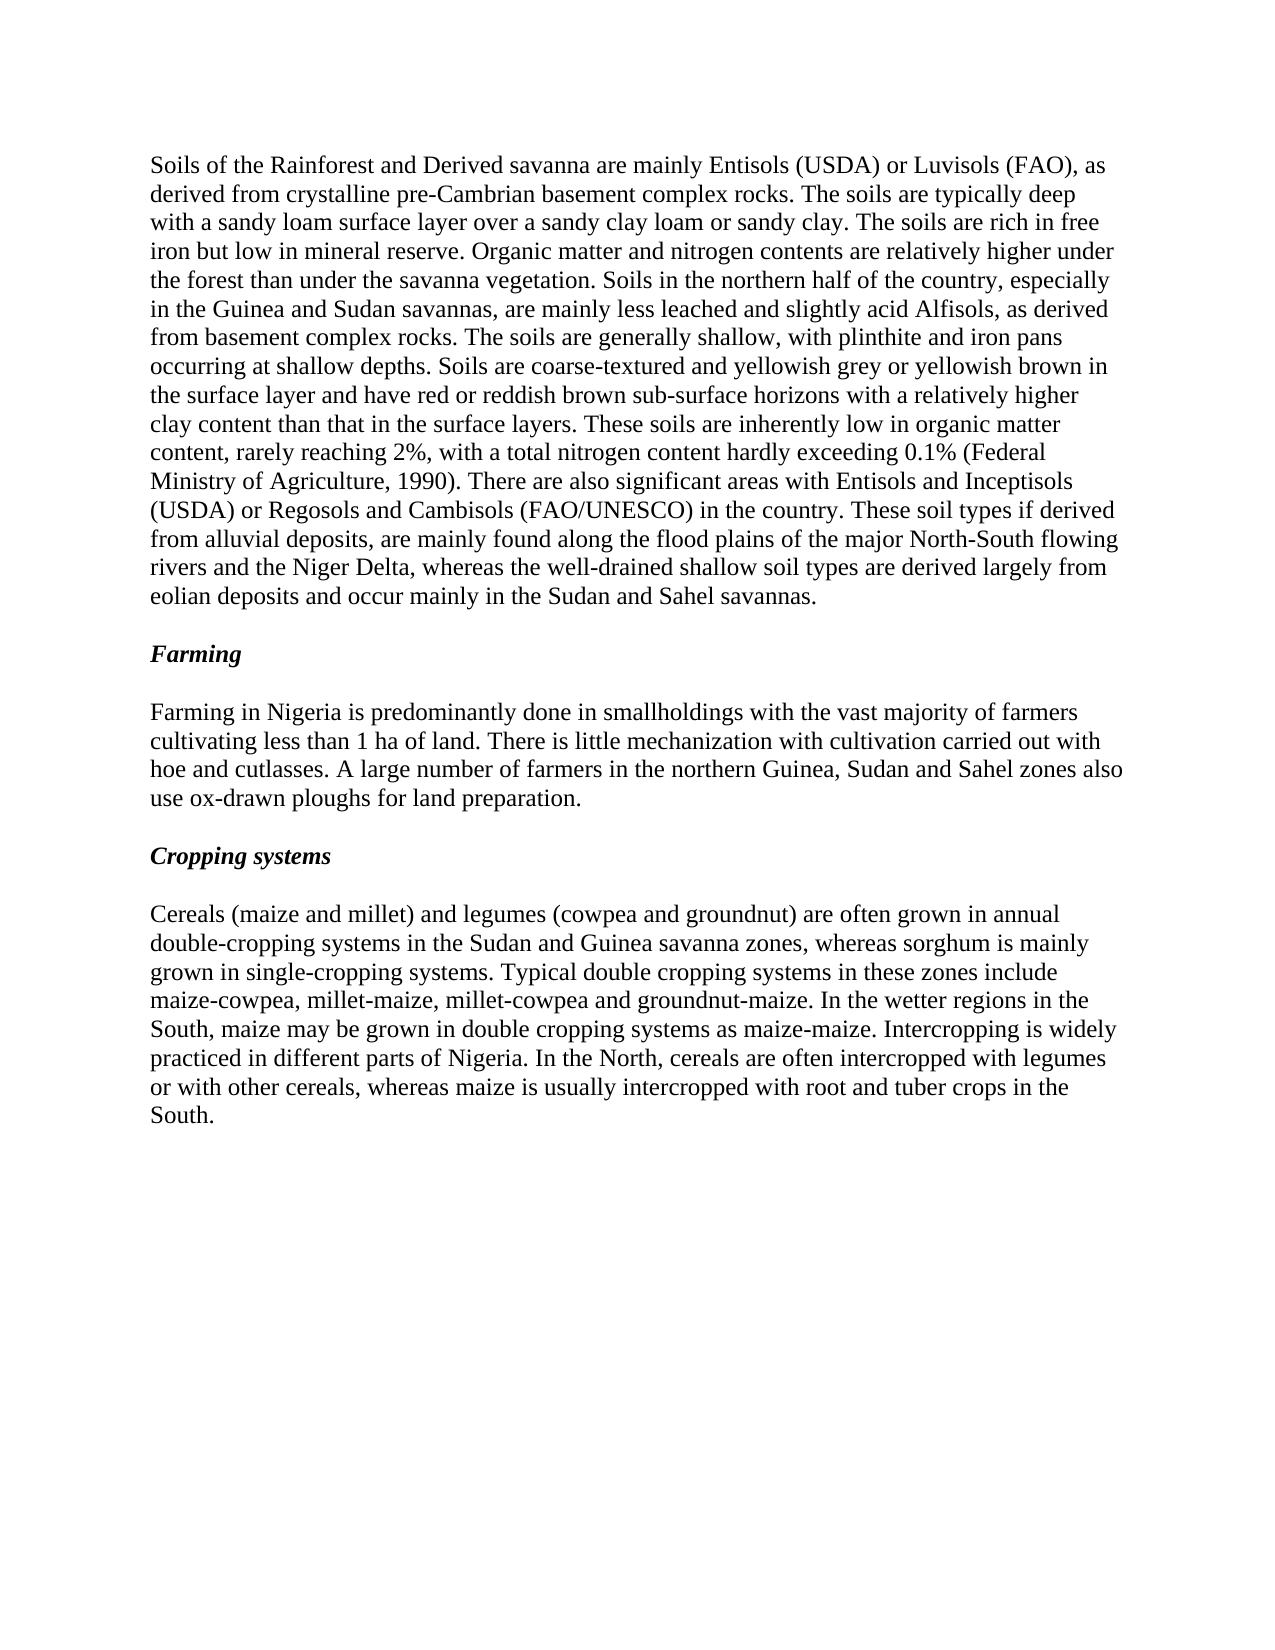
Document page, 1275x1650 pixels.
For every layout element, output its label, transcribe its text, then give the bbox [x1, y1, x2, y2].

text Farming in Nigeria is predominantly done in smallholdings with the vast majority of farmers cultivating less than 1 ha of land. There is little mechanization with cultivation carried out with hoe and cutlasses. A large number of farmers in the northern Guinea, Sudan and Sahel zones also use ox-drawn ploughs for land preparation. [150, 697, 1125, 812]
text Soils of the Rainforest and Derived savanna are mainly Entisols (USDA) or Luvisols (FAO), as derived from crystalline pre-Cambrian basement complex rocks. The soils are typically deep with a sandy loam surface layer over a sandy clay loam or sandy clay. The soils are rich in free iron but low in mineral reserve. Organic matter and nitrogen contents are relatively higher under the forest than under the savanna vegetation. Soils in the northern half of the country, especially in the Guinea and Sudan savannas, are mainly less leached and slightly acid Alfisols, as derived from basement complex rocks. The soils are generally shallow, with plinthite and iron pans occurring at shallow depths. Soils are coarse-textured and yellowish grey or yellowish brown in the surface layer and have red or reddish brown sub-surface horizons with a relatively higher clay content than that in the surface layers. These soils are inherently low in organic matter content, rarely reaching 2%, with a total nitrogen content hardly exceeding 0.1% (Federal Ministry of Agriculture, 1990). There are also significant areas with Entisols and Inceptisols (USDA) or Regosols and Cambisols (FAO/UNESCO) in the country. These soil types if derived from alluvial deposits, are mainly found along the flood plains of the major North-South flowing rivers and the Niger Delta, whereas the well-drained shallow soil types are derived largely from eolian deposits and occur mainly in the Sudan and Sahel savannas. [150, 150, 1125, 610]
text Cropping systems [150, 841, 1125, 870]
text Cereals (maize and millet) and legumes (cowpea and groundnut) are often grown in annual double-cropping systems in the Sudan and Guinea savanna zones, whereas sorghum is mainly grown in single-cropping systems. Typical double cropping systems in these zones include maize-cowpea, millet-maize, millet-cowpea and groundnut-maize. In the wetter regions in the South, maize may be grown in double cropping systems as maize-maize. Intercropping is widely practiced in different parts of Nigeria. In the North, cereals are often intercropped with legumes or with other cereals, whereas maize is usually intercropped with root and tuber crops in the South. [150, 899, 1125, 1129]
text Farming [150, 639, 1125, 668]
